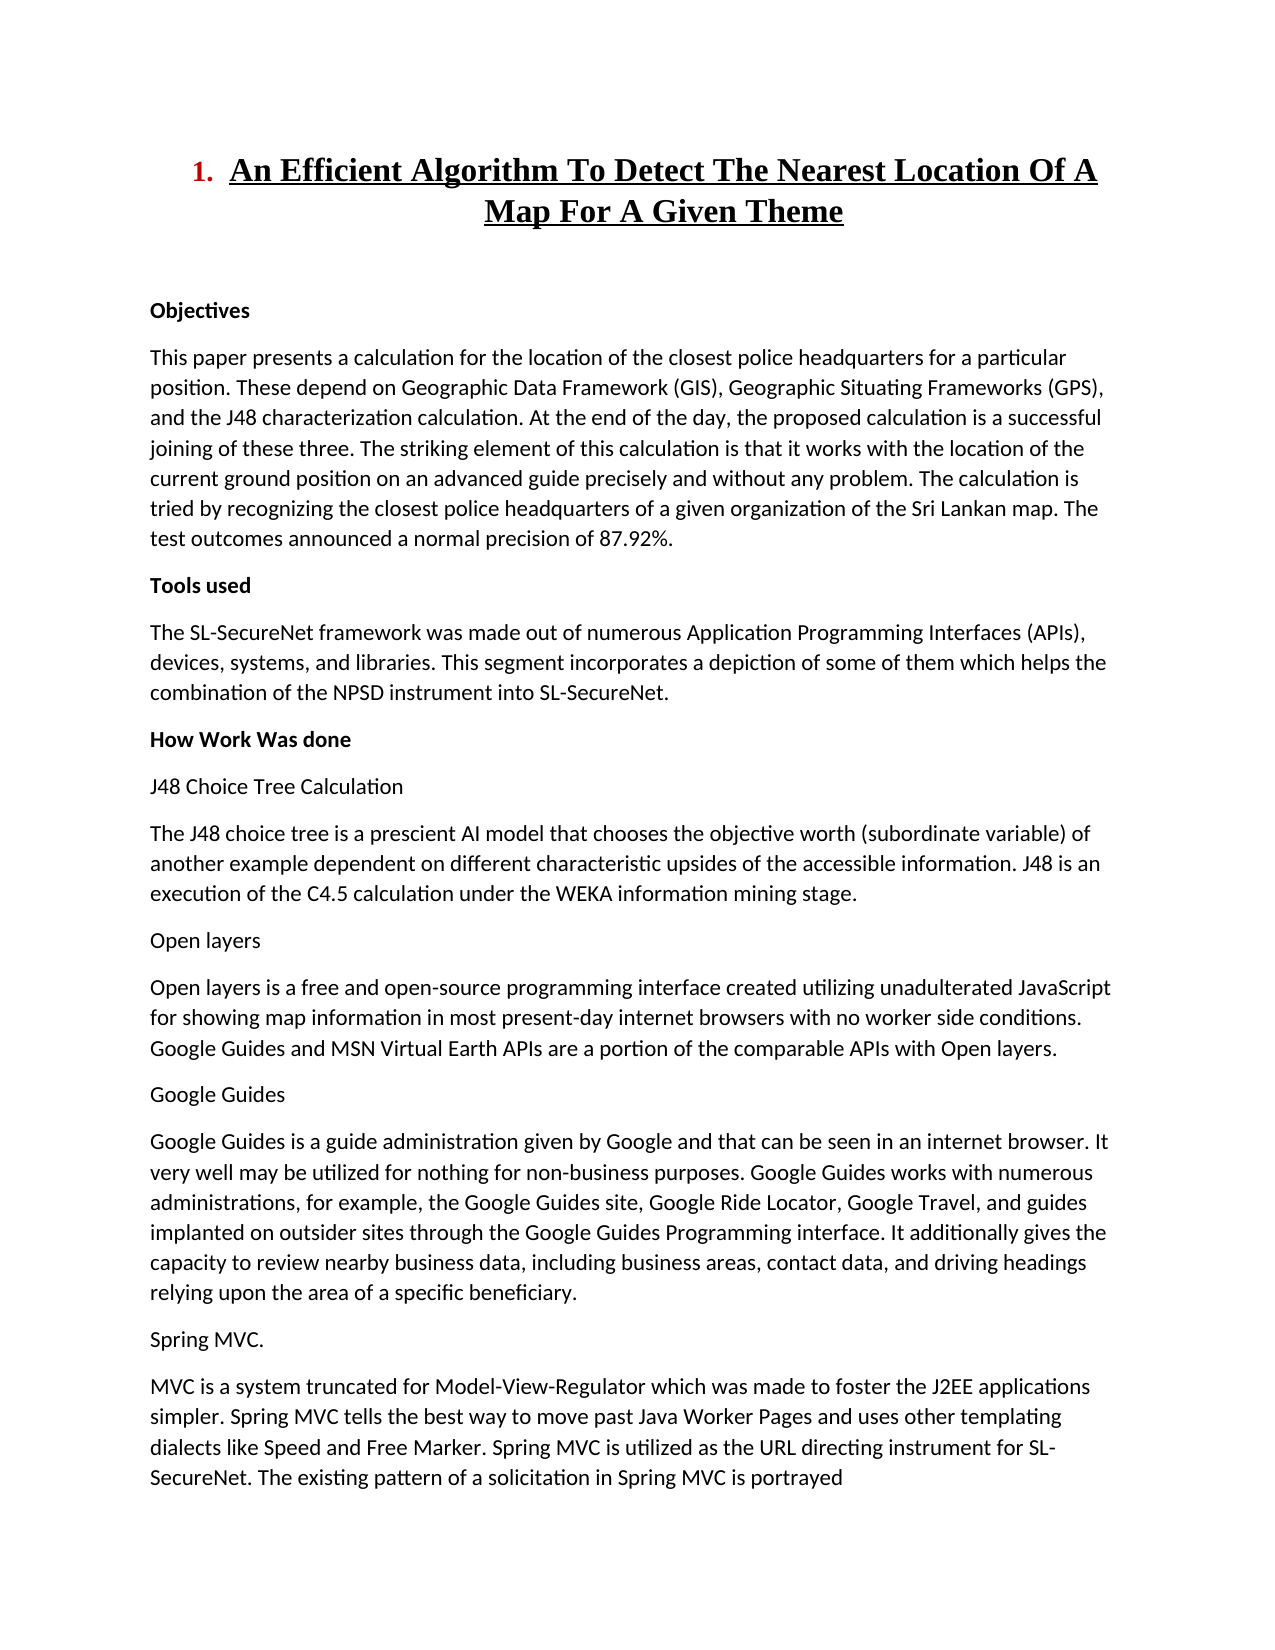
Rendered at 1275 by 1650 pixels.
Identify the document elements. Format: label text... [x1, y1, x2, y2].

text How Work Was done [150, 725, 1125, 753]
text Open layers is a free and open-source programming interface created utilizing unadulterated JavaScript for showing map information in most present-day internet browsers with no worker side conditions. Google Guides and MSN Virtual Earth APIs are a portion of the comparable APIs with Open layers. [150, 973, 1125, 1062]
text The J48 choice tree is a prescient AI model that chooses the objective worth (subordinate variable) of another example dependent on different characteristic upsides of the accessible information. J48 is an execution of the C4.5 calculation under the WEKA information mining stage. [150, 819, 1125, 908]
text Open layers [150, 926, 1125, 954]
text Objectives [150, 296, 1125, 324]
text J48 Choice Tree Calculation [150, 772, 1125, 800]
text MVC is a system truncated for Model-View-Regulator which was made to foster the J2EE applications simpler. Spring MVC tells the best way to move past Java Worker Pages and uses other templating dialects like Speed and Free Marker. Spring MVC is utilized as the URL directing instrument for SL-SecureNet. The existing pattern of a solicitation in Spring MVC is portrayed [150, 1372, 1125, 1491]
text Spring MVC. [150, 1325, 1125, 1353]
text The SL-SecureNet framework was made out of numerous Application Programming Interfaces (APIs), devices, systems, and libraries. This segment incorporates a depiction of some of them which helps the combination of the NPSD instrument into SL-SecureNet. [150, 618, 1125, 707]
text This paper presents a calculation for the location of the closest police headquarters for a particular position. These depend on Geographic Data Framework (GIS), Geographic Situating Frameworks (GPS), and the J48 characterization calculation. At the end of the day, the proposed calculation is a successful joining of these three. The striking element of this calculation is that it works with the location of the current ground position on an advanced guide precisely and without any problem. The calculation is tried by recognizing the closest police headquarters of a given organization of the Sri Lankan map. The test outcomes announced a normal precision of 87.92%. [150, 343, 1125, 552]
text Tools used [150, 571, 1125, 599]
text Google Guides [150, 1081, 1125, 1109]
text Google Guides is a guide administration given by Google and that can be seen in an internet browser. It very well may be utilized for nothing for non-business purposes. Google Guides works with numerous administrations, for example, the Google Guides site, Google Ride Locator, Google Travel, and guides implanted on outsider sites through the Google Guides Programming interface. It additionally gives the capacity to review nearby business data, including business areas, contact data, and driving headings relying upon the area of a specific beneficiary. [150, 1127, 1125, 1307]
list An Efficient Algorithm To Detect The Nearest Location Of A Map For A Given Theme [165, 150, 1125, 230]
